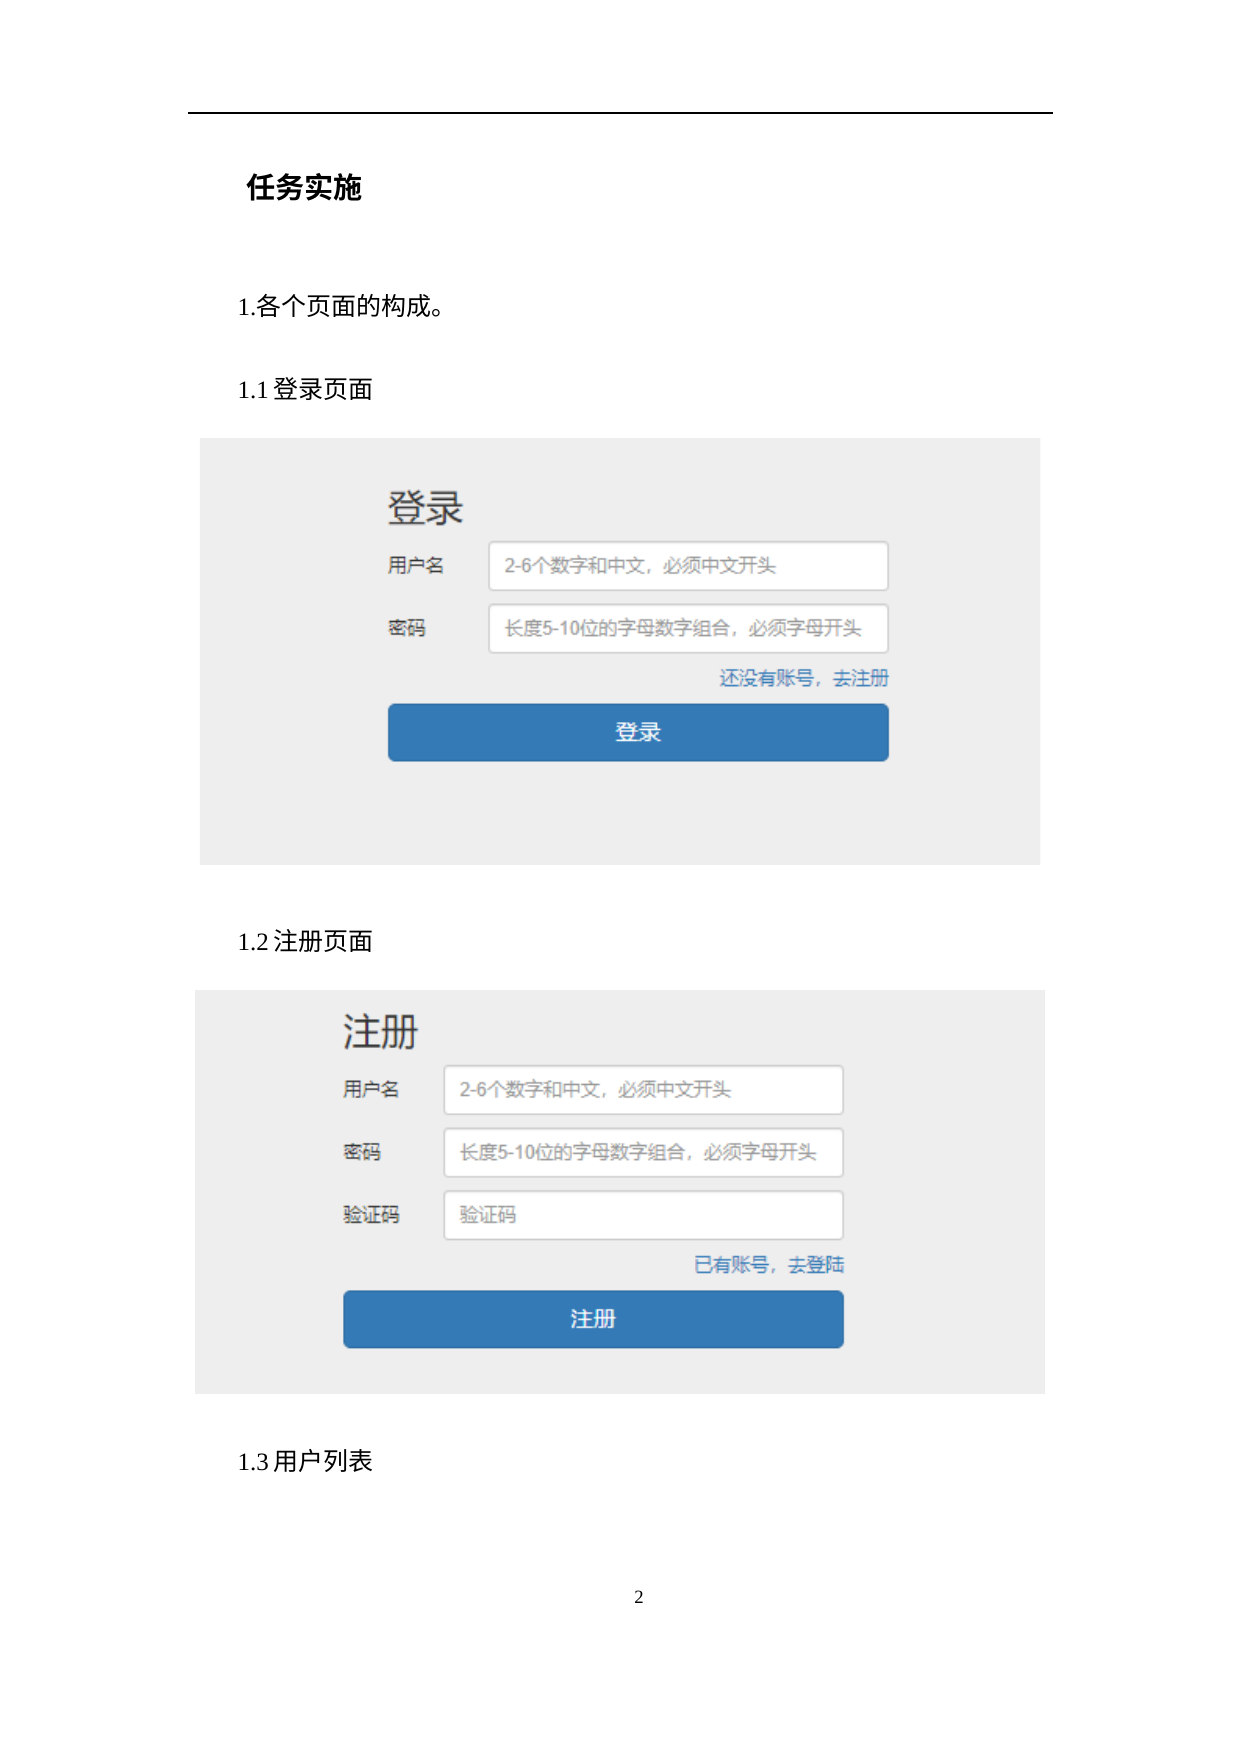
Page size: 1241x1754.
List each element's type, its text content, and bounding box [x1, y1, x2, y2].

text 1.3用户列表 [187, 1427, 1053, 1492]
picture [199, 438, 1041, 865]
text 1.各个页面的构成。 [187, 272, 1053, 337]
picture [195, 990, 1045, 1394]
text 1.2注册页面 [187, 907, 1053, 972]
text 1.1登录页面 [187, 355, 1053, 420]
subtitle 任务实施 [187, 153, 1053, 218]
